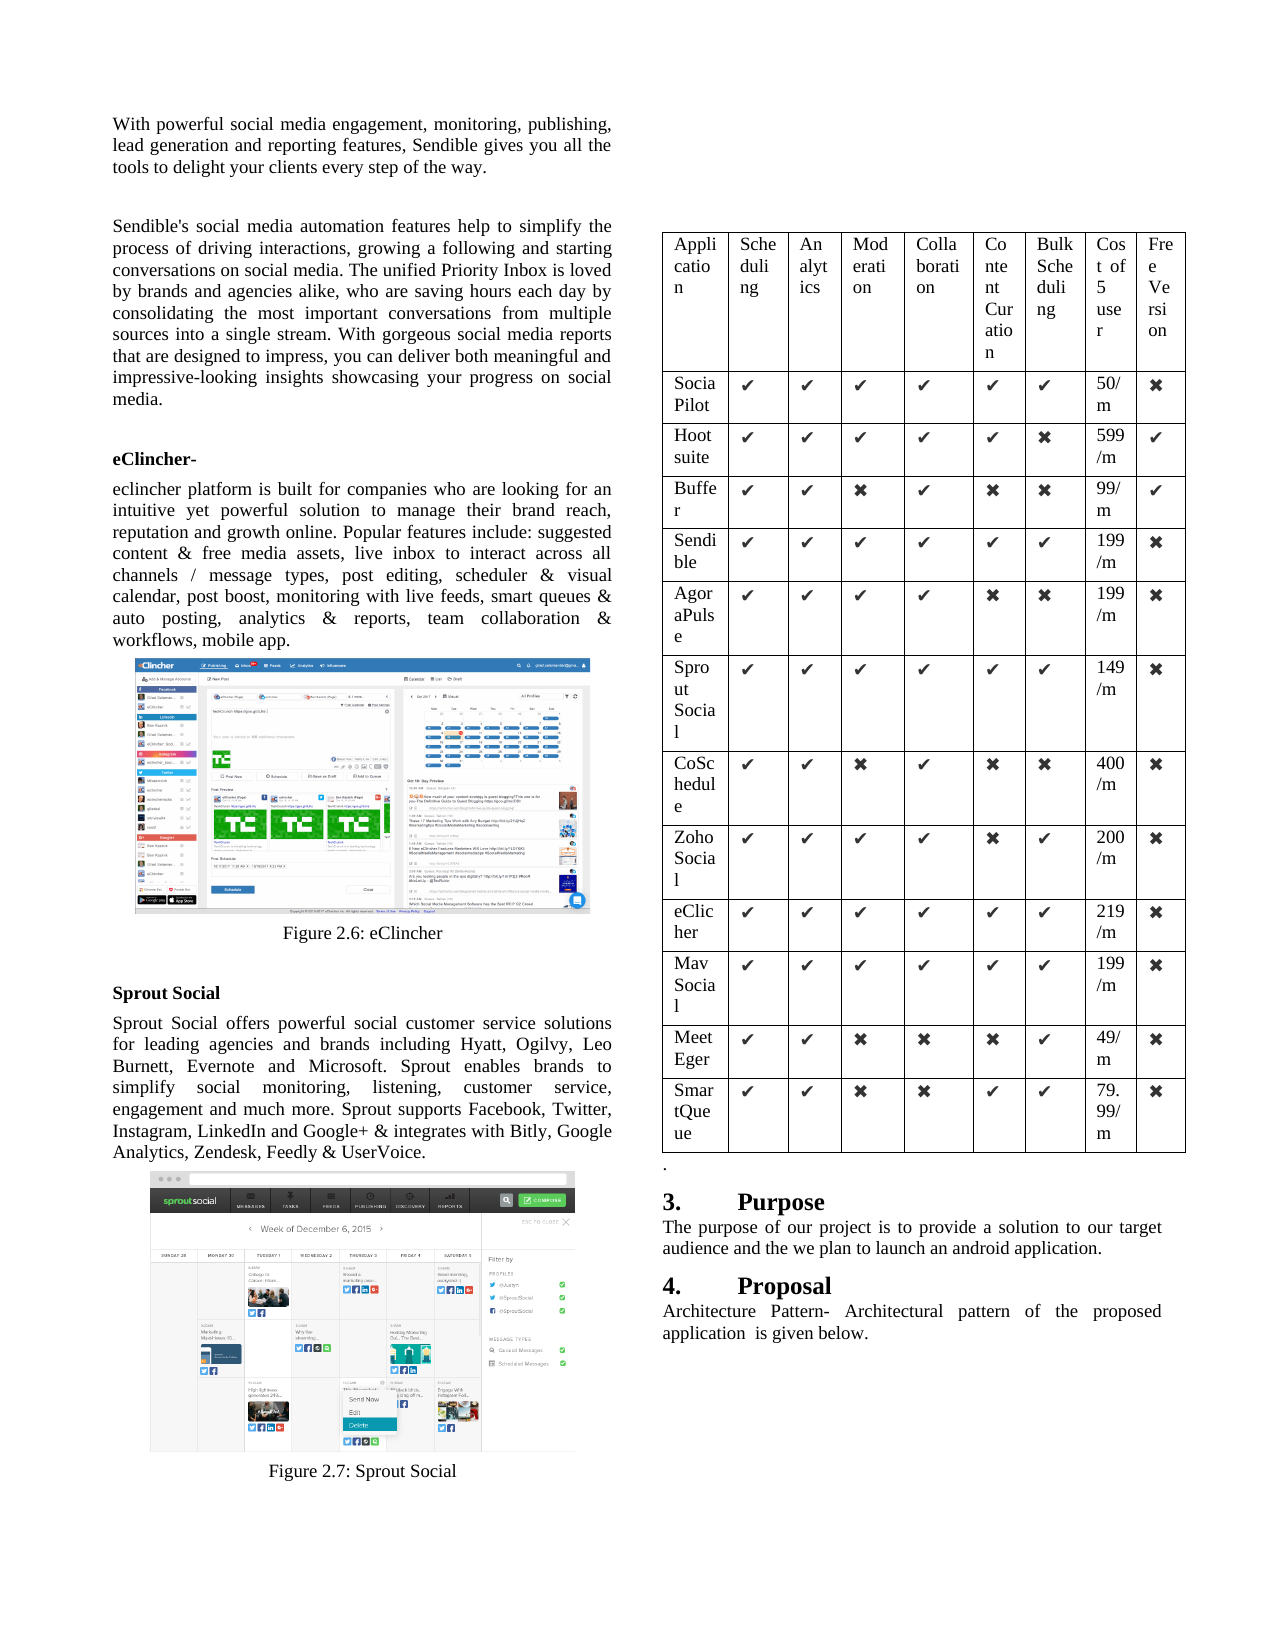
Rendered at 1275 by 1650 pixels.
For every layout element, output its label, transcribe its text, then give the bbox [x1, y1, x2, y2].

table_cell ✖ [1026, 424, 1085, 476]
table_cell ✖ [1137, 656, 1185, 751]
table_cell ✔ [842, 529, 904, 581]
table_cell MeetEger [663, 1026, 728, 1078]
table_cell 219/m [1086, 900, 1136, 951]
table_cell ✔ [905, 900, 973, 951]
table_cell MavSocial [663, 952, 728, 1025]
table_cell ✖ [905, 1026, 973, 1078]
table_cell ✔ [729, 1026, 788, 1078]
table_cell ✔ [789, 752, 841, 824]
table_header Bulk Scheduling [1026, 233, 1085, 371]
table_cell ✔ [789, 656, 841, 751]
table_cell ✔ [1026, 372, 1085, 423]
table_header Moderation [842, 233, 904, 371]
table_cell ✔ [974, 372, 1025, 423]
table_cell ✔ [842, 826, 904, 899]
table_cell ✔ [729, 582, 788, 655]
table_cell ✔ [974, 424, 1025, 476]
table_cell ✔ [905, 477, 973, 528]
text Sprout Social offers powerful social customer service solutions for leading agencies and brands including Hyatt, Ogilvy, Leo Burnett, Evernote and Microsoft. Sprout enables brands to simplify social monitoring, listening, customer service, engagement and much more. Sprout supports Facebook, Twitter, Instagram, LinkedIn and Google+ & integrates with Bitly, Google Analytics, Zendesk, Feedly & UserVoice. [112, 1012, 613, 1163]
table_cell ✔ [905, 826, 973, 899]
table_cell Zoho Social [663, 826, 728, 899]
table_cell 599/m [1086, 424, 1136, 476]
table_cell ✖ [1026, 477, 1085, 528]
text Figure 2.6: eClincher [112, 922, 613, 943]
table_cell ✔ [905, 424, 973, 476]
table_cell ✔ [905, 582, 973, 655]
picture [150, 1171, 575, 1452]
table_cell eClicher [663, 900, 728, 951]
table_cell ✔ [842, 582, 904, 655]
table_cell ✖ [974, 477, 1025, 528]
table_header Cost of 5 user [1086, 233, 1136, 371]
table_cell ✔ [789, 900, 841, 951]
table_cell Hootsuite [663, 424, 728, 476]
text Architecture Pattern- Architectural pattern of the proposed application is given below. [662, 1300, 1162, 1343]
table_header Analytics [789, 233, 841, 371]
table_cell ✖ [1137, 1026, 1185, 1078]
table_cell ✖ [1026, 582, 1085, 655]
table_cell ✔ [789, 952, 841, 1025]
table_cell ✖ [1137, 826, 1185, 899]
table_header Scheduling [729, 233, 788, 371]
table_cell ✔ [974, 900, 1025, 951]
table_cell ✔ [789, 477, 841, 528]
table_header Content Curation [974, 233, 1025, 371]
table_cell ✔ [974, 529, 1025, 581]
table_cell ✖ [974, 1026, 1025, 1078]
table_cell ✔ [729, 529, 788, 581]
picture [135, 658, 591, 914]
table_cell ✔ [729, 826, 788, 899]
table_header Application [663, 233, 728, 371]
table_cell ✔ [729, 477, 788, 528]
table_cell ✔ [842, 424, 904, 476]
table_cell ✔ [1026, 952, 1085, 1025]
table_cell ✖ [1137, 952, 1185, 1025]
table_cell ✔ [729, 752, 788, 824]
table_cell ✔ [905, 952, 973, 1025]
table_cell Sendible [663, 529, 728, 581]
table_cell ✖ [842, 1079, 904, 1152]
table_cell ✖ [1137, 582, 1185, 655]
subtitle Purpose [662, 1187, 1162, 1216]
text eclincher platform is built for companies who are looking for an intuitive yet powerful solution to manage their brand reach, reputation and growth online. Popular features include: suggested content & free media assets, live inbox to interact across all channels / message types, post editing, scheduler & visual calendar, post boost, monitoring with live feeds, smart queues & auto posting, analytics & reports, team collaboration & workflows, mobile app. [112, 478, 613, 650]
table_cell ✔ [729, 952, 788, 1025]
text eClincher- [112, 448, 613, 469]
table_cell 79.99/m [1086, 1079, 1136, 1152]
text Figure 2.7: Sprout Social [112, 1460, 613, 1481]
table_cell SociaPilot [663, 372, 728, 423]
table_cell 49/m [1086, 1026, 1136, 1078]
table_cell ✔ [789, 582, 841, 655]
table_cell ✔ [1026, 656, 1085, 751]
table_cell ✔ [789, 826, 841, 899]
table_cell ✔ [1026, 529, 1085, 581]
table_header Free Version [1137, 233, 1185, 371]
table_cell ✔ [729, 372, 788, 423]
table_cell ✖ [842, 477, 904, 528]
table_cell ✔ [842, 656, 904, 751]
table_cell 199/m [1086, 582, 1136, 655]
table_cell AgoraPulse [663, 582, 728, 655]
table_cell ✔ [905, 372, 973, 423]
table_cell 50/m [1086, 372, 1136, 423]
table_cell ✖ [1137, 372, 1185, 423]
table_cell ✔ [1137, 424, 1185, 476]
table_cell ✖ [842, 1026, 904, 1078]
table_cell ✖ [974, 752, 1025, 824]
table_cell ✔ [905, 656, 973, 751]
table_cell ✔ [1026, 1079, 1085, 1152]
table_cell ✖ [974, 582, 1025, 655]
table_cell ✔ [729, 424, 788, 476]
table_cell ✔ [789, 1079, 841, 1152]
table_cell ✔ [905, 752, 973, 824]
table_cell CoSchedule [663, 752, 728, 824]
text Sendible's social media automation features help to simplify the process of driving interactions, growing a following and starting conversations on social media. The unified Priority Inbox is loved by brands and agencies alike, who are saving hours each day by consolidating the most important conversations from multiple sources into a single stream. With gorgeous social media reports that are designed to impress, you can deliver both meaningful and impressive-looking insights showcasing your progress on social media. [112, 215, 613, 409]
table_cell ✔ [729, 900, 788, 951]
table_cell ✔ [789, 424, 841, 476]
table_cell 149/m [1086, 656, 1136, 751]
table_cell ✔ [729, 1079, 788, 1152]
table_cell ✔ [1026, 1026, 1085, 1078]
table_cell ✖ [1026, 752, 1085, 824]
table_cell ✔ [974, 656, 1025, 751]
table_cell ✔ [974, 1079, 1025, 1152]
text Sprout Social [112, 982, 613, 1003]
table_cell ✖ [1137, 529, 1185, 581]
table_cell SmartQueue [663, 1079, 728, 1152]
table_cell ✖ [1137, 1079, 1185, 1152]
table_cell ✔ [729, 656, 788, 751]
text The purpose of our project is to provide a solution to our target audience and the we plan to launch an android application. [662, 1216, 1162, 1259]
table_cell ✔ [1137, 477, 1185, 528]
text . [662, 1153, 1162, 1174]
table_cell ✔ [1026, 826, 1085, 899]
subtitle Proposal [662, 1271, 1162, 1300]
table_cell ✔ [842, 372, 904, 423]
table_cell ✔ [789, 372, 841, 423]
table_cell 400/m [1086, 752, 1136, 824]
table_cell ✔ [905, 529, 973, 581]
table_cell ✔ [789, 1026, 841, 1078]
table_cell 200/m [1086, 826, 1136, 899]
table_cell ✔ [974, 952, 1025, 1025]
table_cell ✔ [842, 900, 904, 951]
table_cell 199/m [1086, 952, 1136, 1025]
table_cell ✖ [974, 826, 1025, 899]
table_cell ✖ [905, 1079, 973, 1152]
table_cell 199/m [1086, 529, 1136, 581]
table_cell Buffer [663, 477, 728, 528]
table_cell 99/m [1086, 477, 1136, 528]
table_header Collaboration [905, 233, 973, 371]
text With powerful social media engagement, monitoring, publishing, lead generation and reporting features, Sendible gives you all the tools to delight your clients every step of the way. [112, 112, 613, 177]
table_cell Sprout Social [663, 656, 728, 751]
table_cell ✖ [1137, 752, 1185, 824]
table_cell ✔ [1026, 900, 1085, 951]
table_cell ✔ [789, 529, 841, 581]
table_cell ✔ [842, 952, 904, 1025]
table_cell ✖ [842, 752, 904, 824]
table_cell ✖ [1137, 900, 1185, 951]
